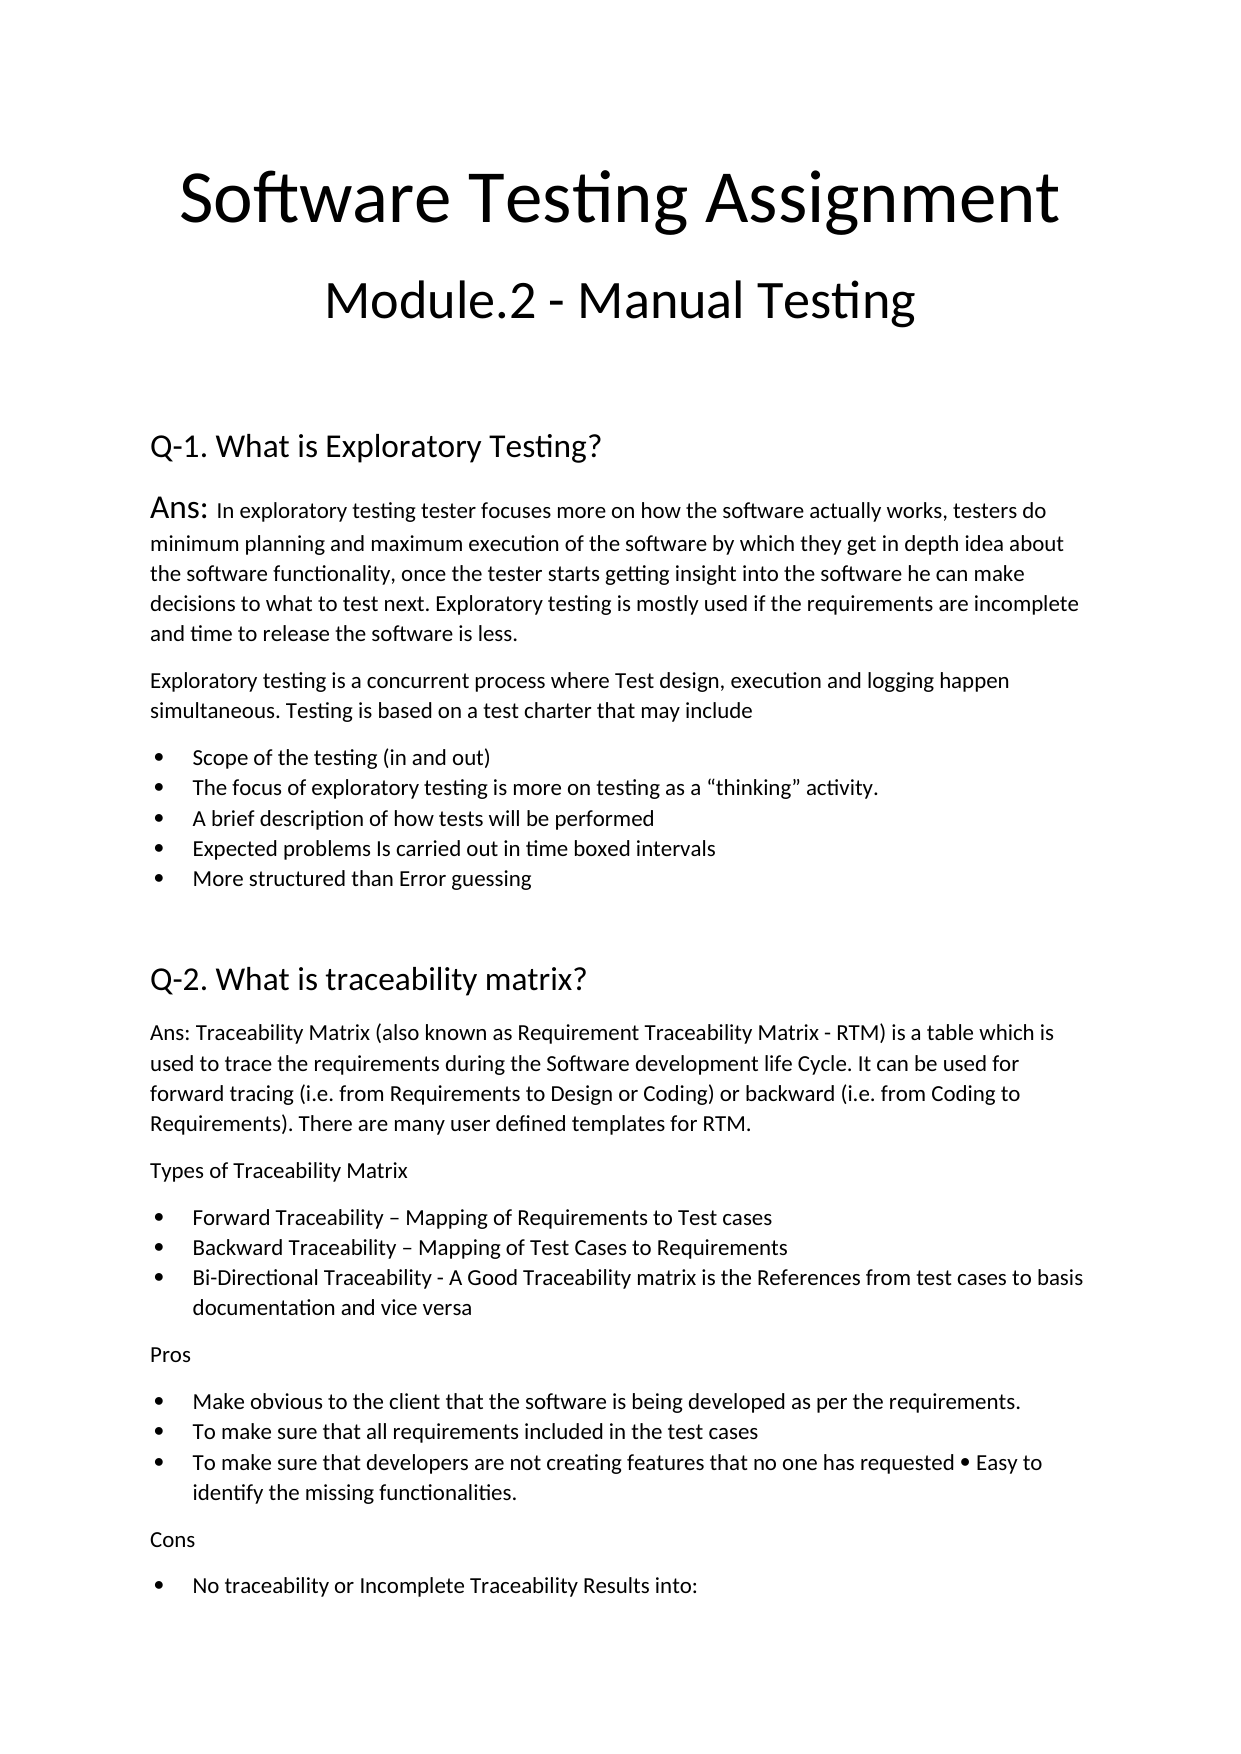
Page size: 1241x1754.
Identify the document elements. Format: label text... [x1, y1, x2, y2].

text Exploratory testing is a concurrent process where Test design, execution and logging happen simultaneous. Testing is based on a test charter that may include [150, 666, 1090, 724]
list Backward Traceability – Mapping of Test Cases to Requirements [155, 1233, 1090, 1261]
list A brief description of how tests will be performed [155, 804, 1090, 832]
list To make sure that all requirements included in the test cases [155, 1417, 1090, 1445]
list No traceability or Incomplete Traceability Results into: [155, 1572, 1090, 1599]
list Expected problems Is carried out in time boxed intervals [155, 834, 1090, 862]
text Pros [150, 1340, 1090, 1368]
list Forward Traceability – Mapping of Requirements to Test cases [155, 1203, 1090, 1231]
text Ans: Traceability Matrix (also known as Requirement Traceability Matrix - RTM) is a table which is used to trace the requirements during the Software development life Cycle. It can be used for forward tracing (i.e. from Requirements to Design or Coding) or backward (i.e. from Coding to Requirements). There are many user defined templates for RTM. [150, 1018, 1090, 1137]
text Module.2 - Manual Testing [150, 266, 1090, 332]
list To make sure that developers are not creating features that no one has requested Easy to identify the missing functionalities. [155, 1448, 1090, 1506]
text Ans: In exploratory testing tester focuses more on how the software actually works, testers do minimum planning and maximum execution of the software by which they get in depth idea about the software functionality, once the tester starts getting insight into the software he can make decisions to what to test next. Exploratory testing is mostly used if the requirements are incomplete and time to release the software is less. [150, 486, 1090, 647]
text Q-2. What is traceability matrix? [150, 958, 1090, 998]
list More structured than Error guessing [155, 864, 1090, 892]
list Bi-Directional Traceability - A Good Traceability matrix is the References from test cases to basis documentation and vice versa [155, 1263, 1090, 1321]
list The focus of exploratory testing is more on testing as a “thinking” activity. [155, 773, 1090, 801]
list Scope of the testing (in and out) [155, 743, 1090, 771]
text Cons [150, 1525, 1090, 1553]
text Q-1. What is Exploratory Testing? [150, 425, 1090, 466]
list Make obvious to the client that the software is being developed as per the requirements. [155, 1387, 1090, 1415]
text Types of Traceability Matrix [150, 1156, 1090, 1184]
text Software Testing Assignment [150, 150, 1090, 242]
